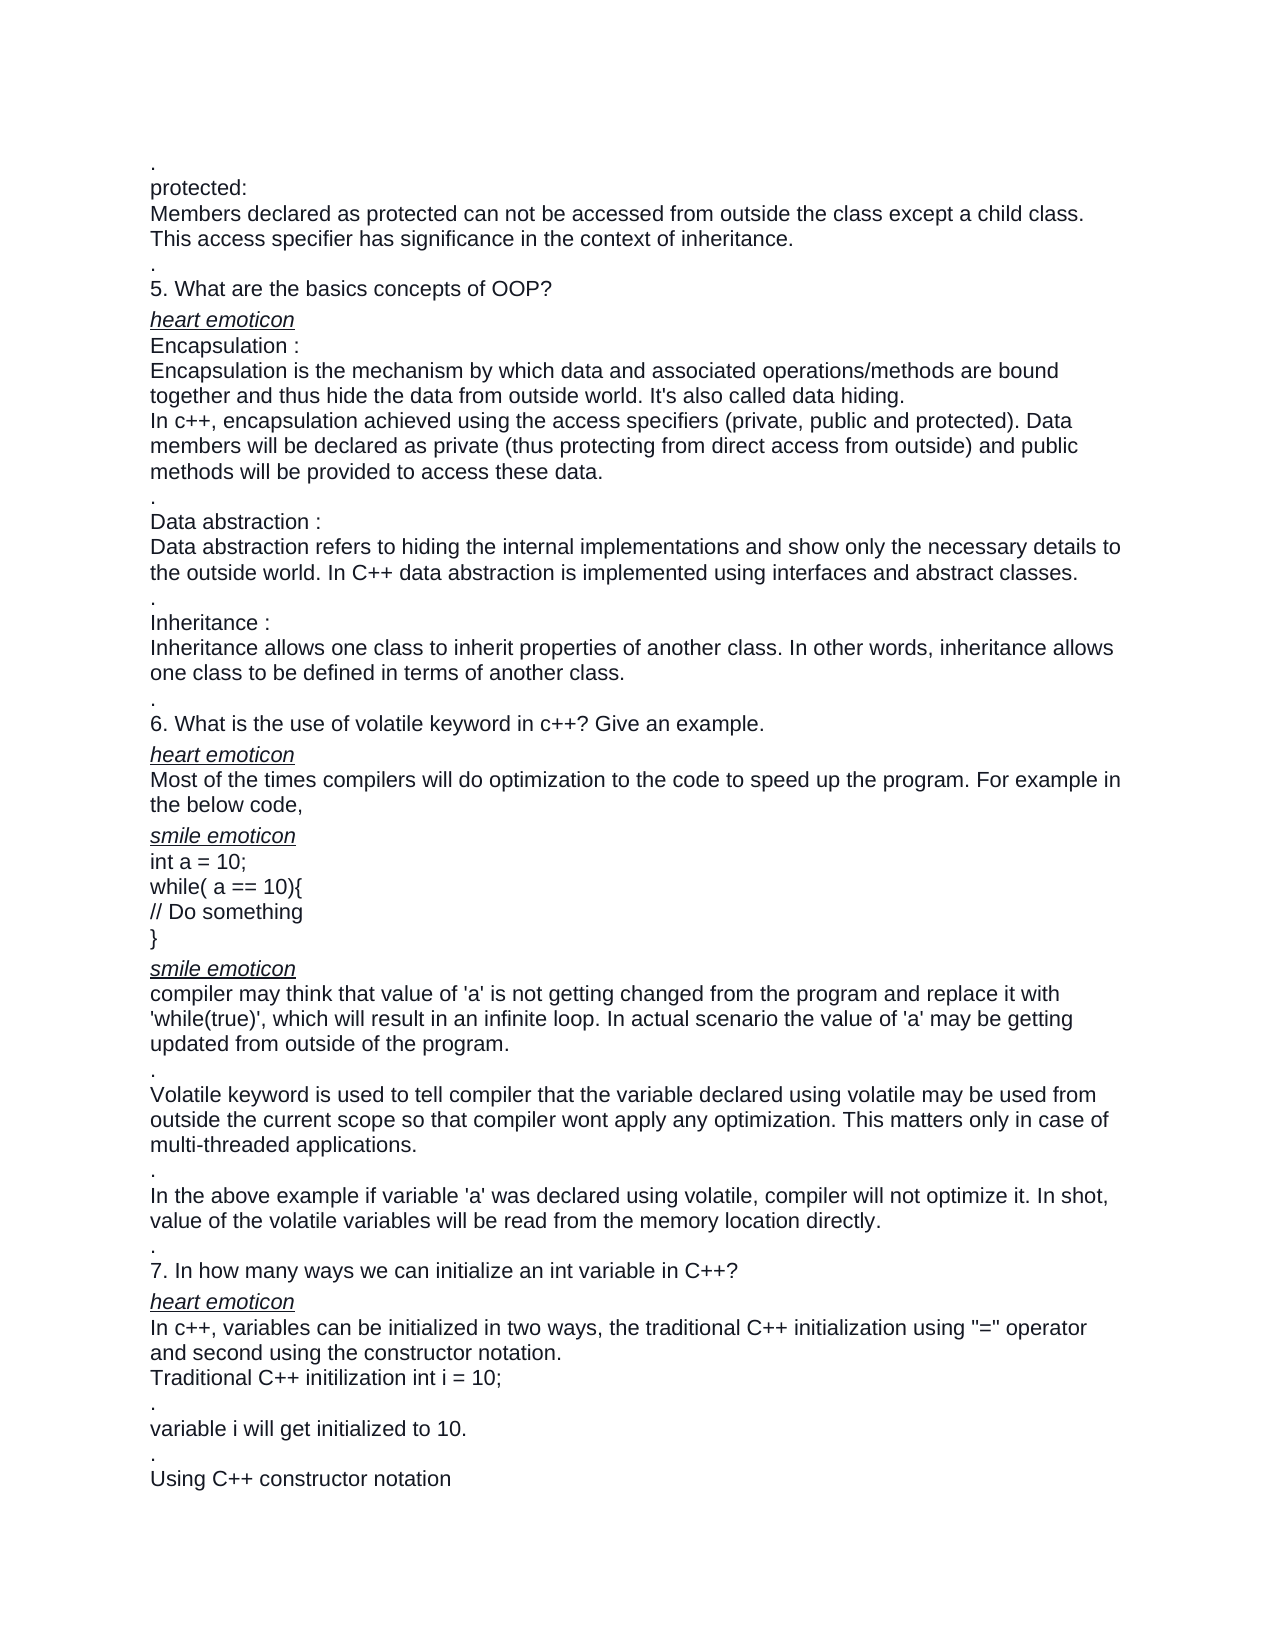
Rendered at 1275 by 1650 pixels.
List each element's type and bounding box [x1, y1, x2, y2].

text [150, 150, 1125, 1491]
